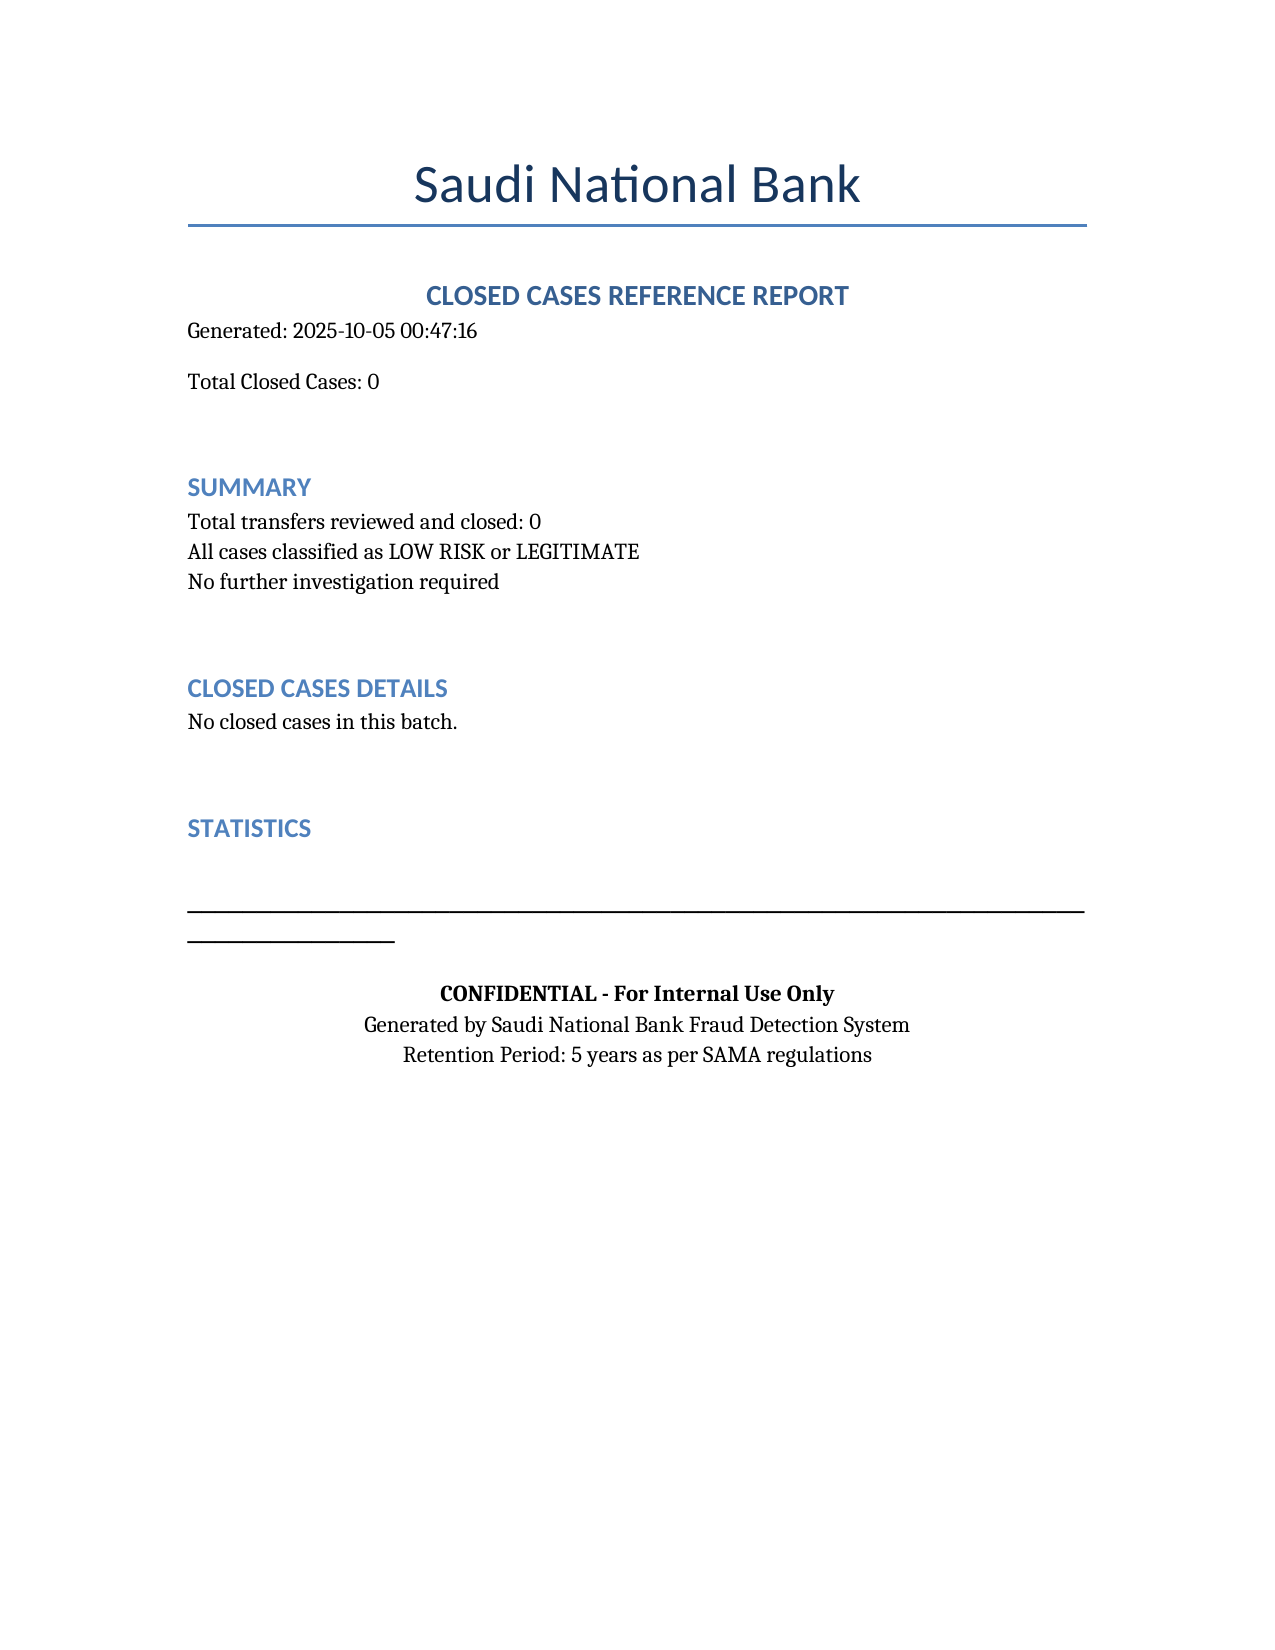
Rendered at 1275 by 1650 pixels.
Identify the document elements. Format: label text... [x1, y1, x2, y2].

subtitle CLOSED CASES DETAILS [187, 671, 1087, 704]
subtitle SUMMARY [187, 471, 1087, 504]
text Total Closed Cases: 0 [187, 368, 1087, 395]
text No closed cases in this batch. [187, 709, 1087, 735]
text Generated: 2025-10-05 00:47:16 [187, 317, 1087, 344]
text Total transfers reviewed and closed: 0 All cases classified as LOW RISK or LEGITIMATE No further investigation required [187, 508, 1087, 595]
subtitle CLOSED CASES REFERENCE REPORT [187, 277, 1087, 312]
text ──────────────────────────────────────────────────────────────────────────────── [187, 900, 1087, 957]
title Saudi National Bank [187, 150, 1087, 227]
subtitle STATISTICS [187, 811, 1087, 844]
text CONFIDENTIAL - For Internal Use Only Generated by Saudi National Bank Fraud Detection System Retention Period: 5 years as per SAMA regulations [187, 981, 1087, 1068]
